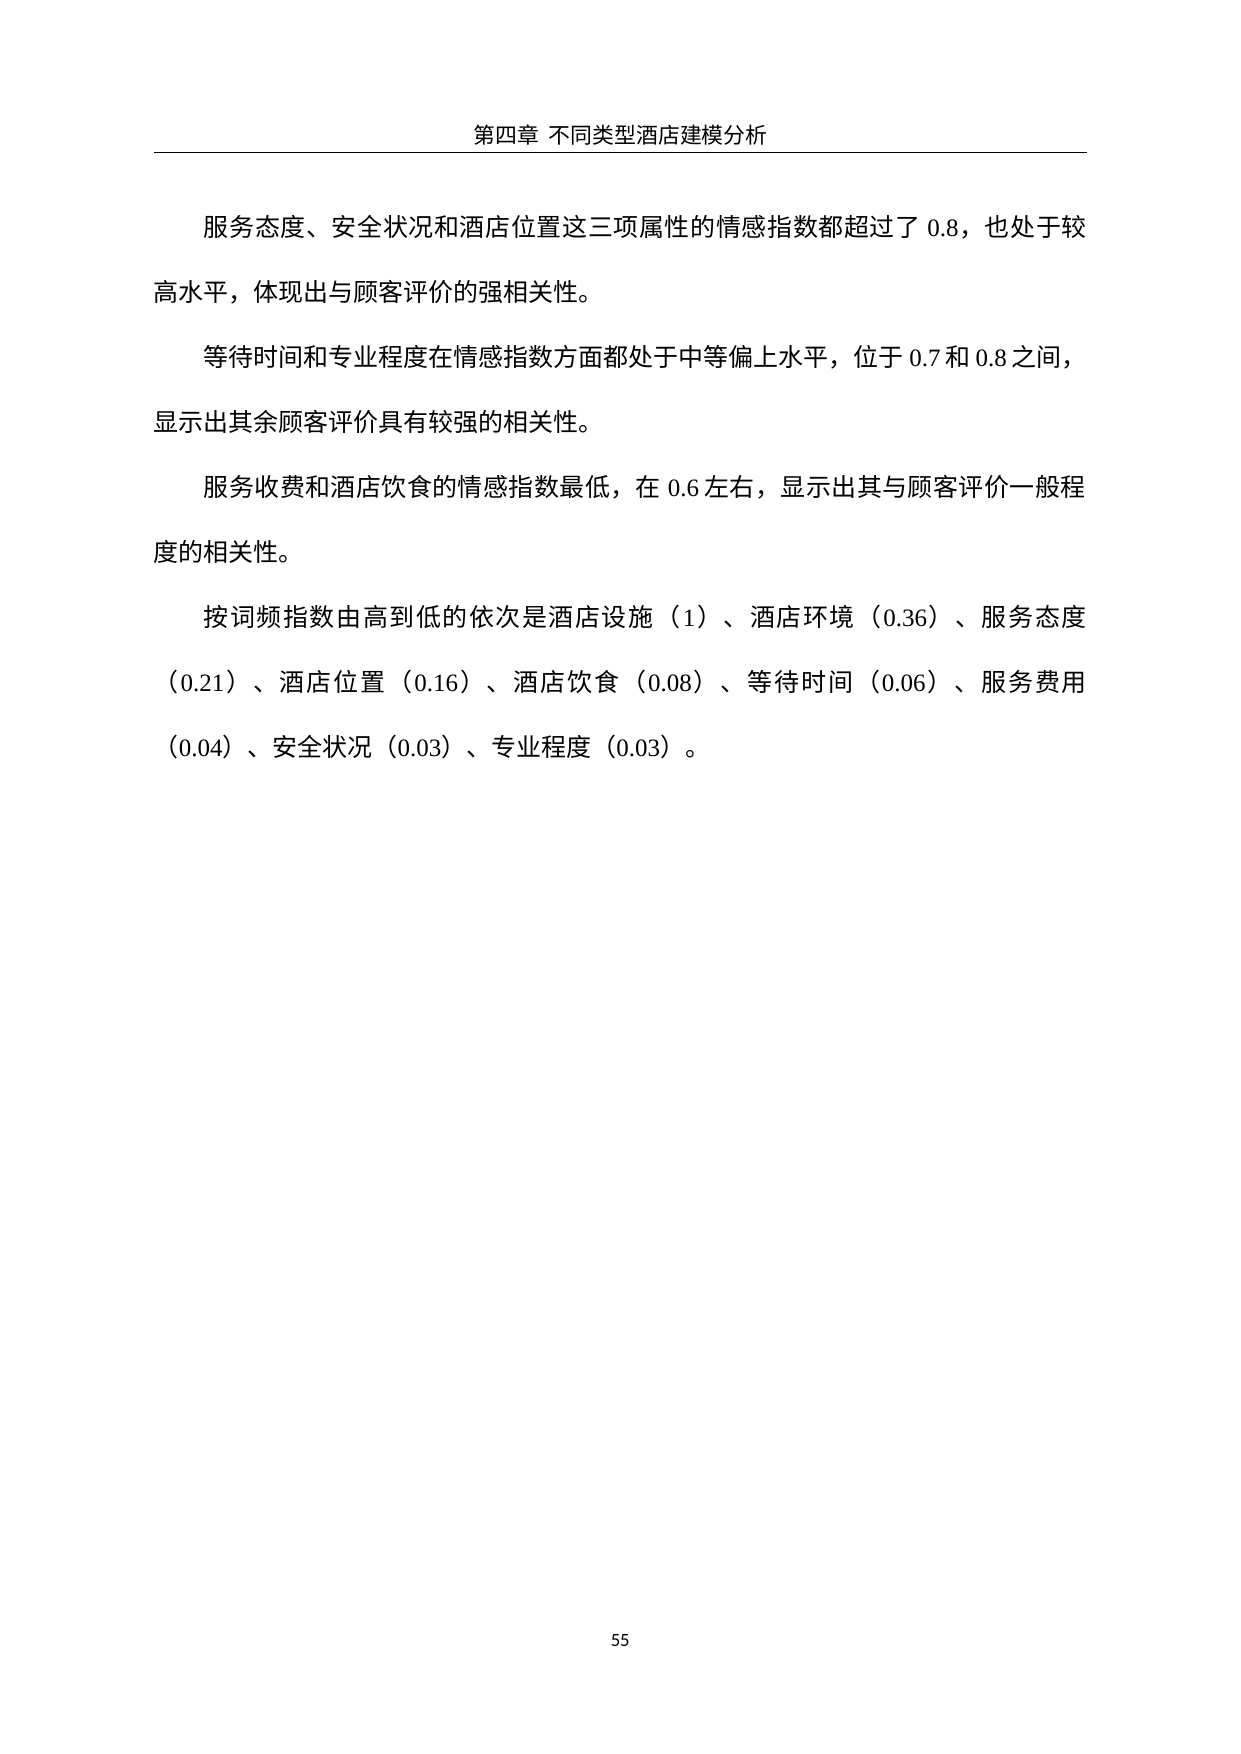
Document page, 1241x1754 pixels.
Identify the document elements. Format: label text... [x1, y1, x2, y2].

text 按词频指数由高到低的依次是酒店设施（1）、酒店环境（0.36）、服务态度（0.21）、酒店位置（0.16）、酒店饮食（0.08）、等待时间（0.06）、服务费用（0.04）、安全状况（0.03）、专业程度（0.03）。 [153, 583, 1087, 778]
text 等待时间和专业程度在情感指数方面都处于中等偏上水平，位于0.7和0.8之间，显示出其余顾客评价具有较强的相关性。 [153, 323, 1087, 453]
text 服务态度、安全状况和酒店位置这三项属性的情感指数都超过了0.8，也处于较高水平，体现出与顾客评价的强相关性。 [153, 193, 1087, 323]
text 服务收费和酒店饮食的情感指数最低，在0.6左右，显示出其与顾客评价一般程度的相关性。 [153, 453, 1087, 583]
